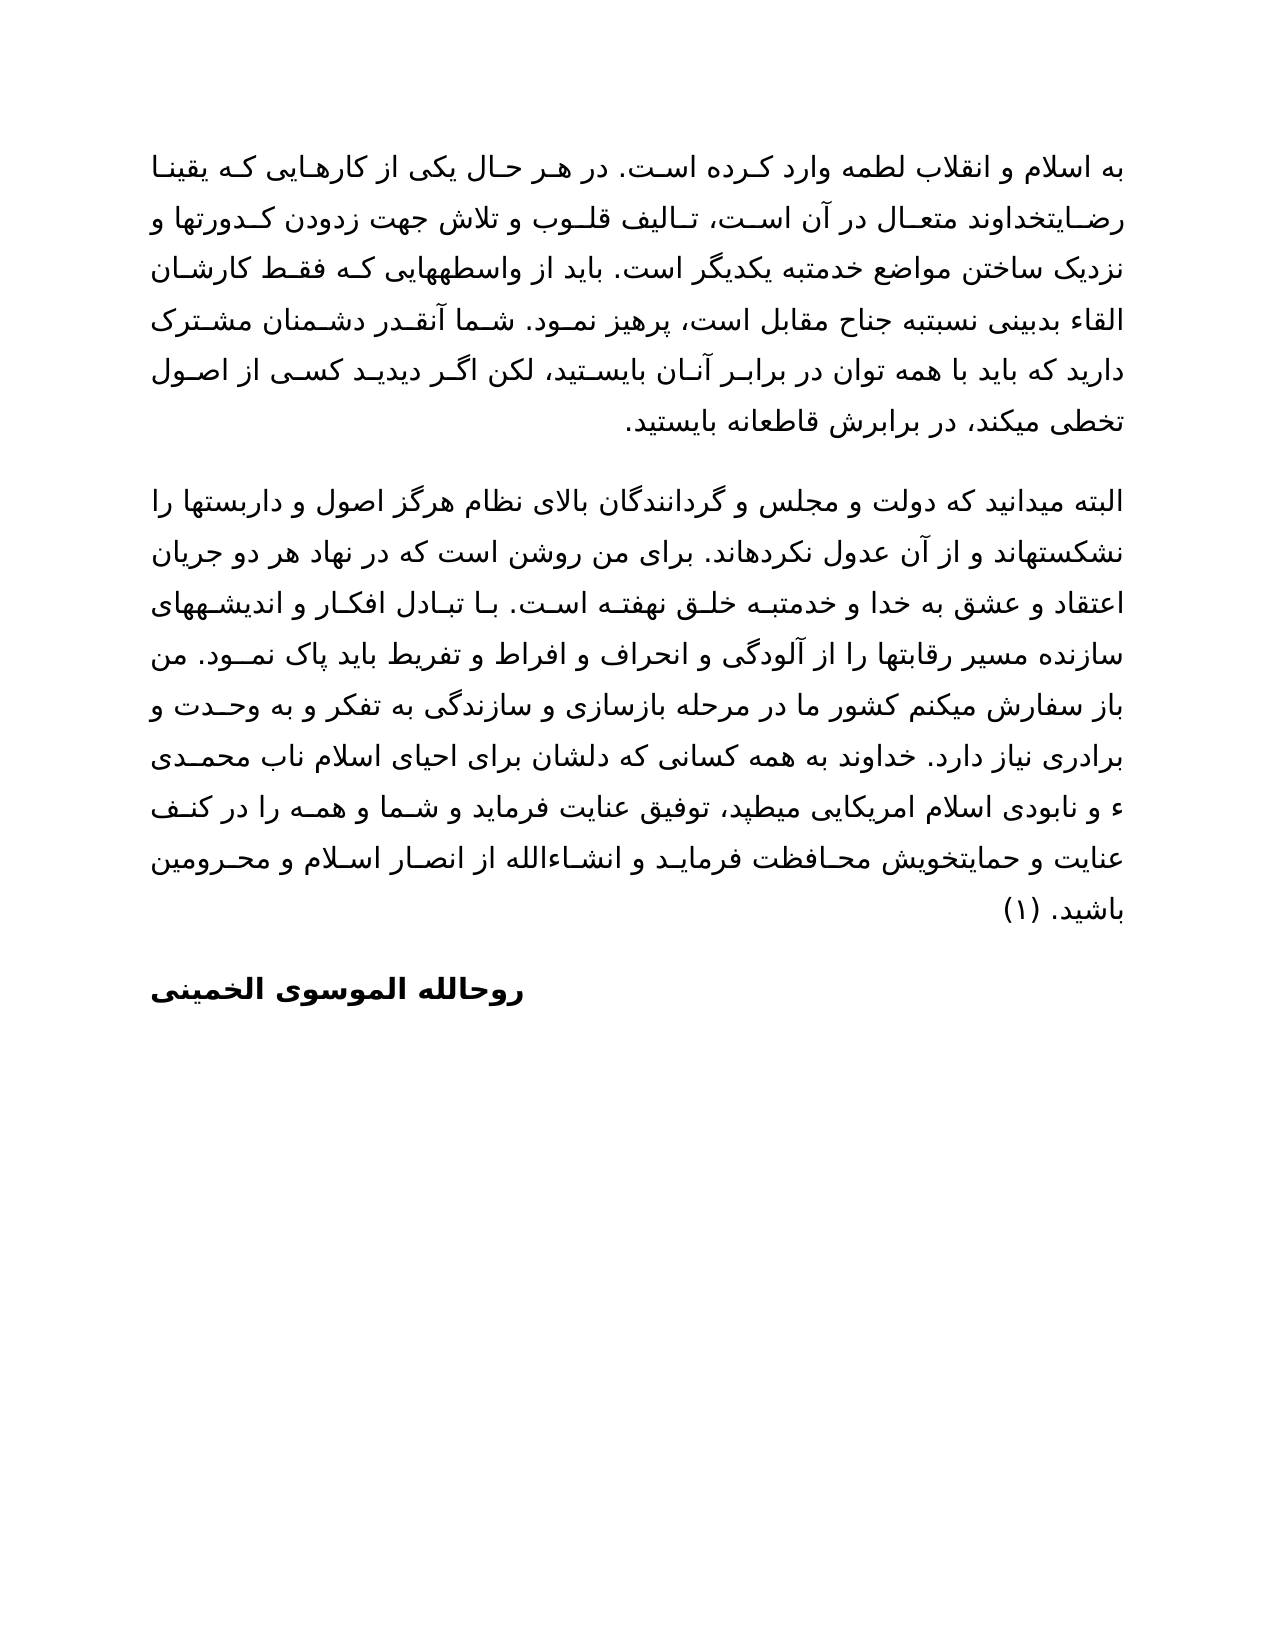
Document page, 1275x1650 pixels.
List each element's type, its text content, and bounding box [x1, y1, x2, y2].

text البته می‏دانید که دولت و مجلس و گردانندگان بالای نظام هرگز اصول و داربست‏ها را نشکسته‏اند و از آن عدول نکرده‏اند. برای من روشن است که در نهاد هر دو جریان اعتقاد و عشق به خدا و خدمت‏به خلق نهفته است. با تبادل افکار و اندیشه‏های سازنده مسیر رقابت‏ها را از آلودگی و انحراف و افراط و تفریط باید پاک نمود. من باز سفارش می‏کنم کشور ما در مرحله بازسازی و سازندگی به تفکر و به وحدت و برادری نیاز دارد. خداوند به همه کسانی که دلشان برای احیای اسلام ناب محمدی ء و نابودی اسلام امریکایی می‏طپد، توفیق عنایت فرماید و شما و همه را در کنف عنایت و حمایت‏خویش محافظت فرماید و انشاءالله از انصار اسلام و محرومین باشید. (۱) [150, 485, 1125, 926]
text روح‏الله الموسوی الخمینی [150, 972, 1125, 1006]
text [150, 150, 1125, 439]
